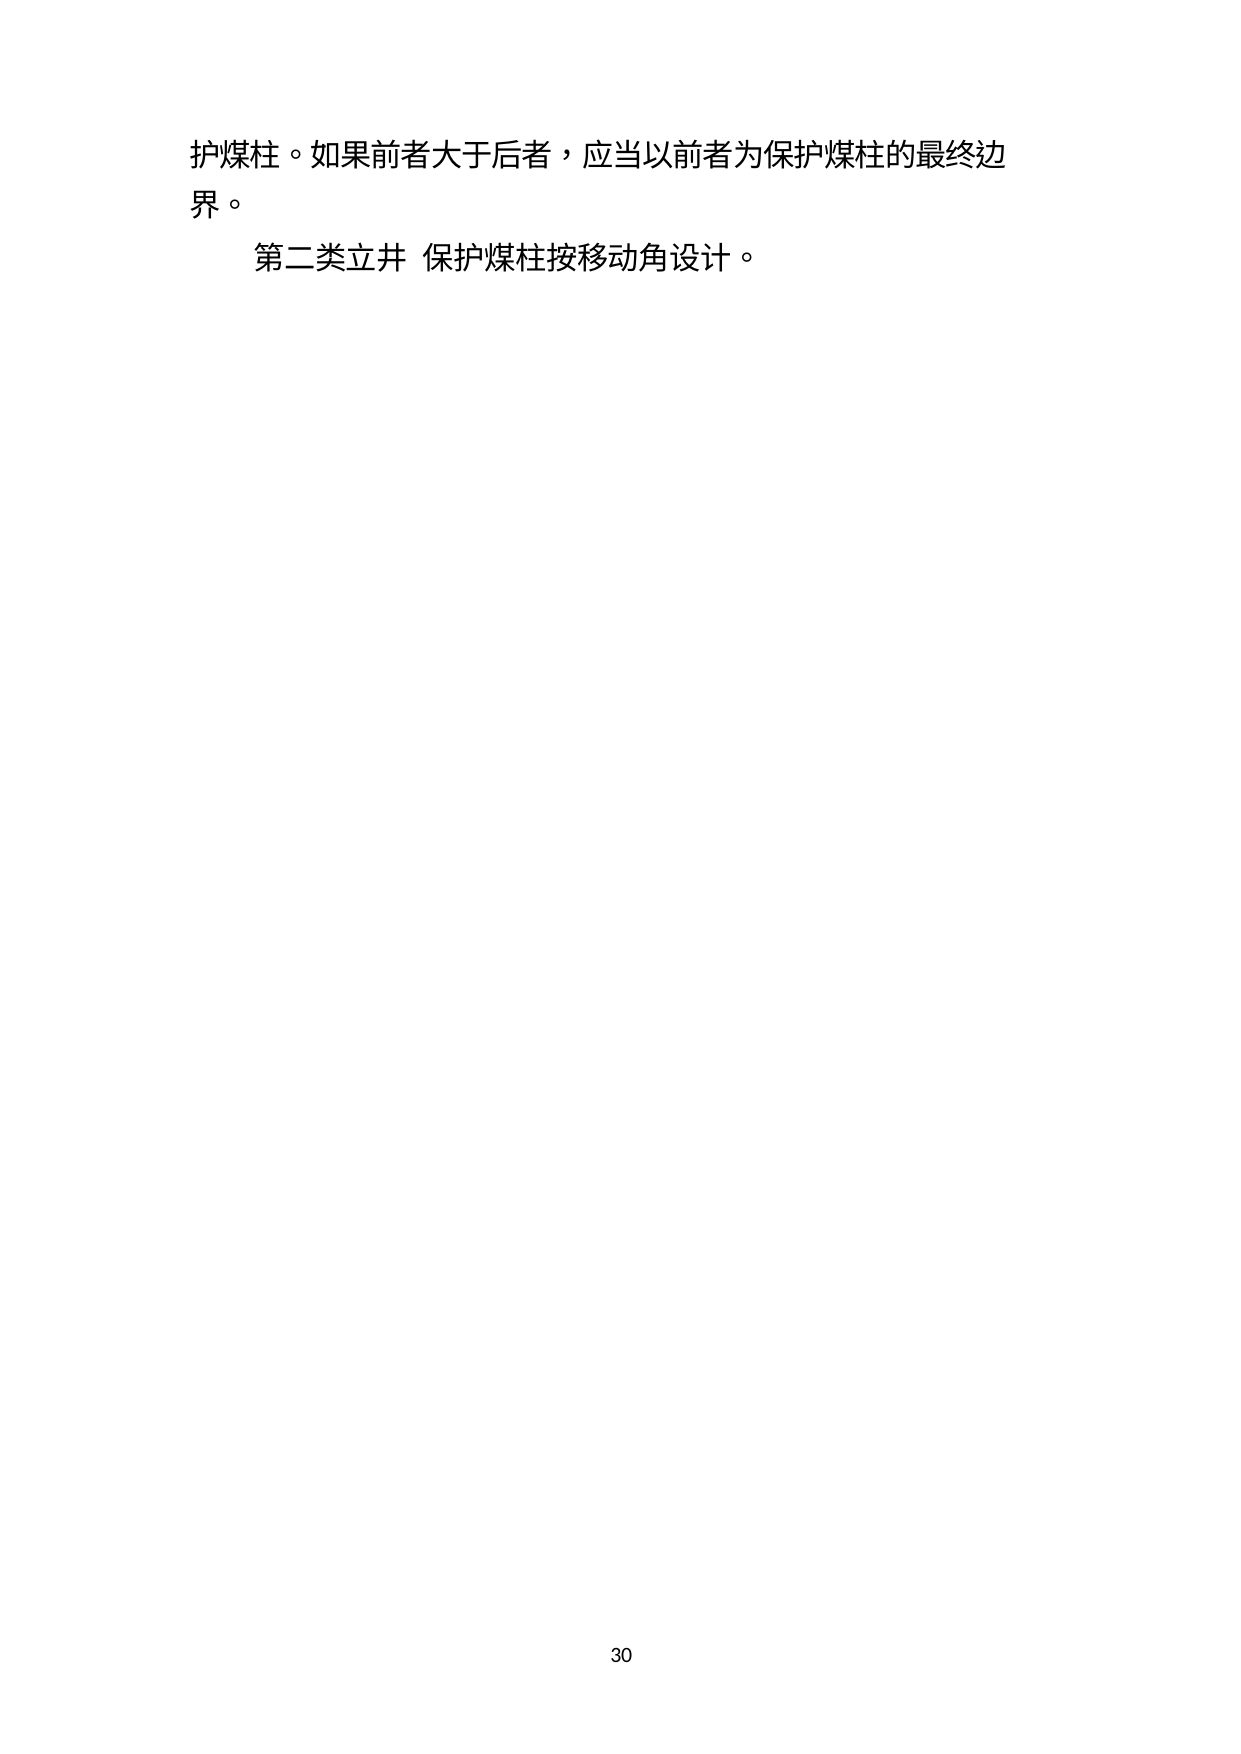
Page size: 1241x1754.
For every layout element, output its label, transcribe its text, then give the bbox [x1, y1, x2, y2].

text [189, 133, 1065, 226]
text 第二类立井 保护煤柱按移动角设计。 [253, 239, 1065, 277]
